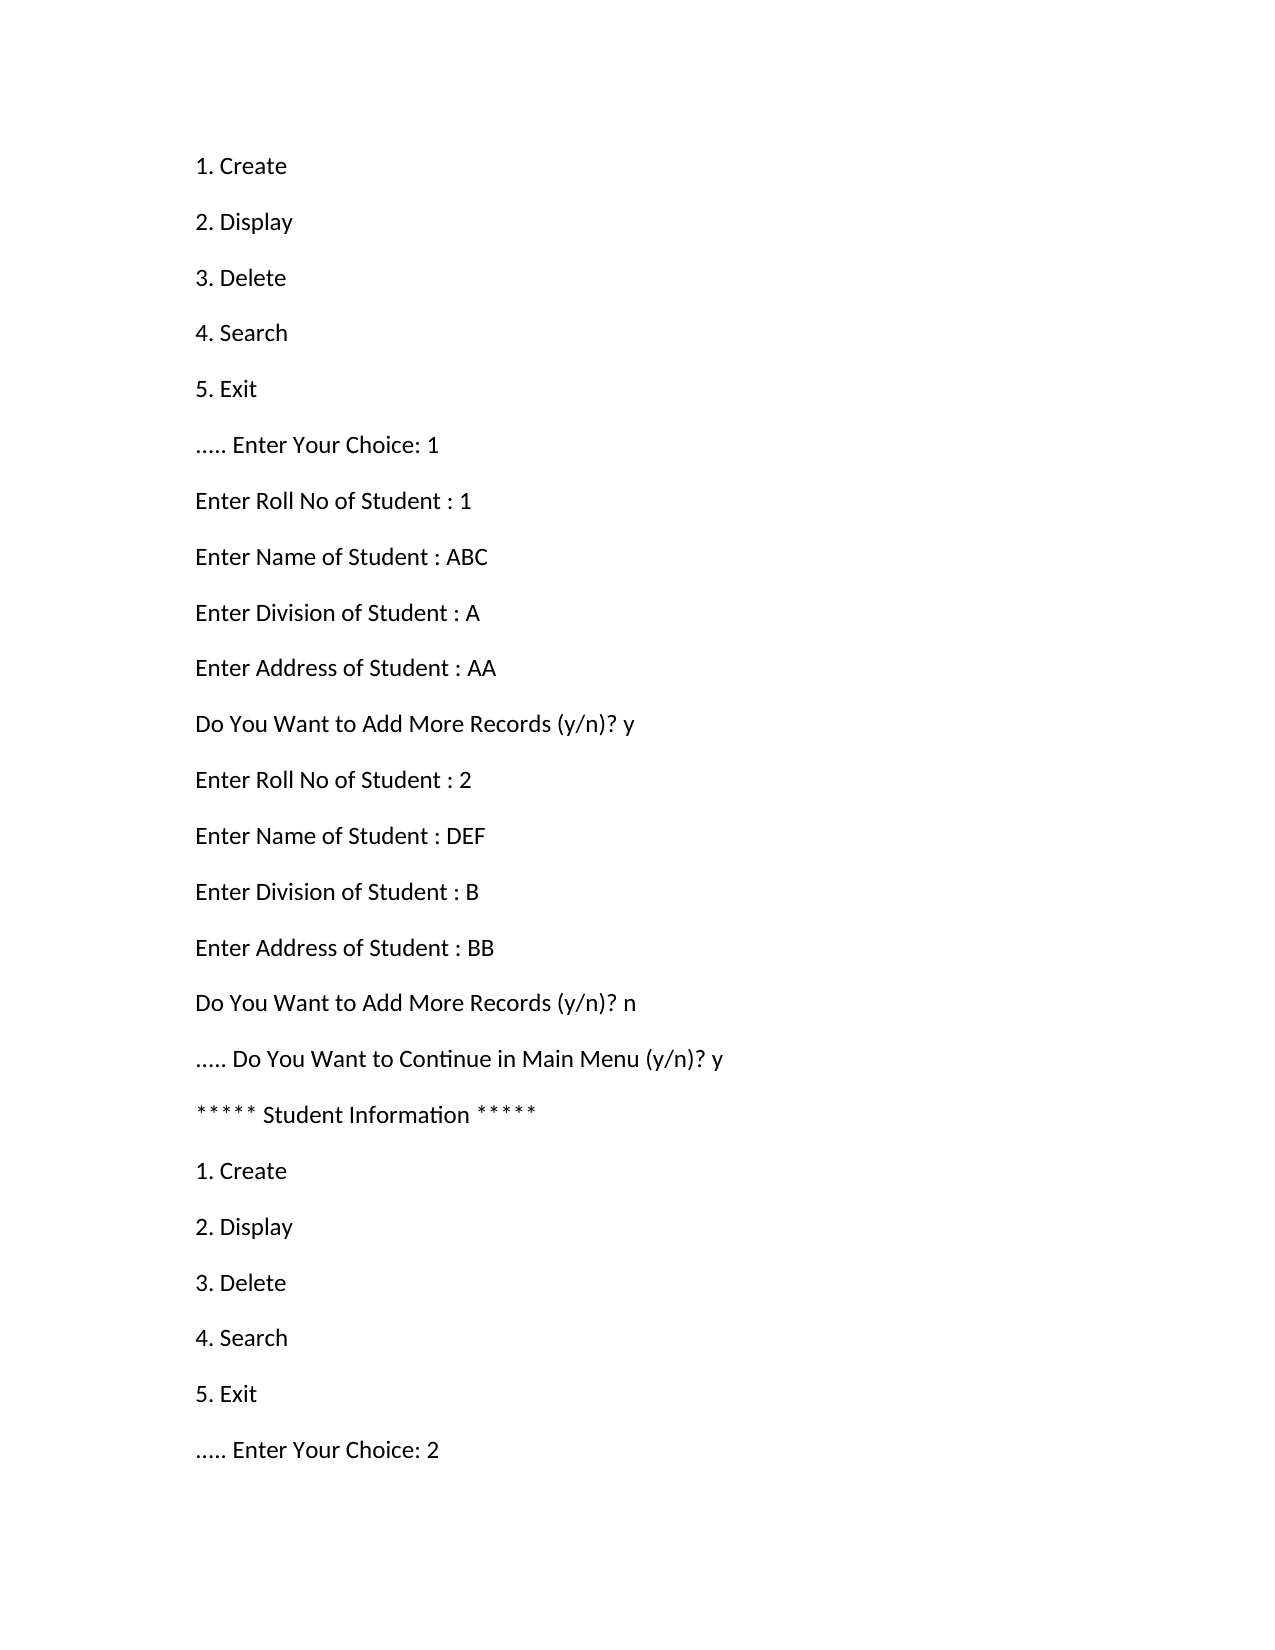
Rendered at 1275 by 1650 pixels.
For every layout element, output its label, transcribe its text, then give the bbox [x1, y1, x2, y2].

text Enter Name of Student : DEF [150, 820, 1125, 851]
text ***** Student Information ***** [150, 1099, 1125, 1130]
text 2. Display [150, 206, 1125, 236]
text 1. Create [150, 1155, 1125, 1186]
text 3. Delete [150, 1267, 1125, 1297]
text 5. Exit [150, 1378, 1125, 1409]
text Enter Address of Student : AA [150, 652, 1125, 683]
text ..... Enter Your Choice: 2 [150, 1434, 1125, 1465]
text Enter Address of Student : BB [150, 932, 1125, 962]
text ..... Do You Want to Continue in Main Menu (y/n)? y [150, 1043, 1125, 1074]
text 4. Search [150, 1322, 1125, 1353]
text Enter Division of Student : B [150, 876, 1125, 906]
text ..... Enter Your Choice: 1 [150, 429, 1125, 460]
text Enter Name of Student : ABC [150, 541, 1125, 571]
text 3. Delete [150, 262, 1125, 292]
text Do You Want to Add More Records (y/n)? y [150, 708, 1125, 739]
text 5. Exit [150, 373, 1125, 404]
text Enter Division of Student : A [150, 597, 1125, 627]
text 4. Search [150, 317, 1125, 348]
text Enter Roll No of Student : 1 [150, 485, 1125, 516]
text Enter Roll No of Student : 2 [150, 764, 1125, 795]
text 1. Create [150, 150, 1125, 181]
text Do You Want to Add More Records (y/n)? n [150, 987, 1125, 1018]
text 2. Display [150, 1211, 1125, 1241]
